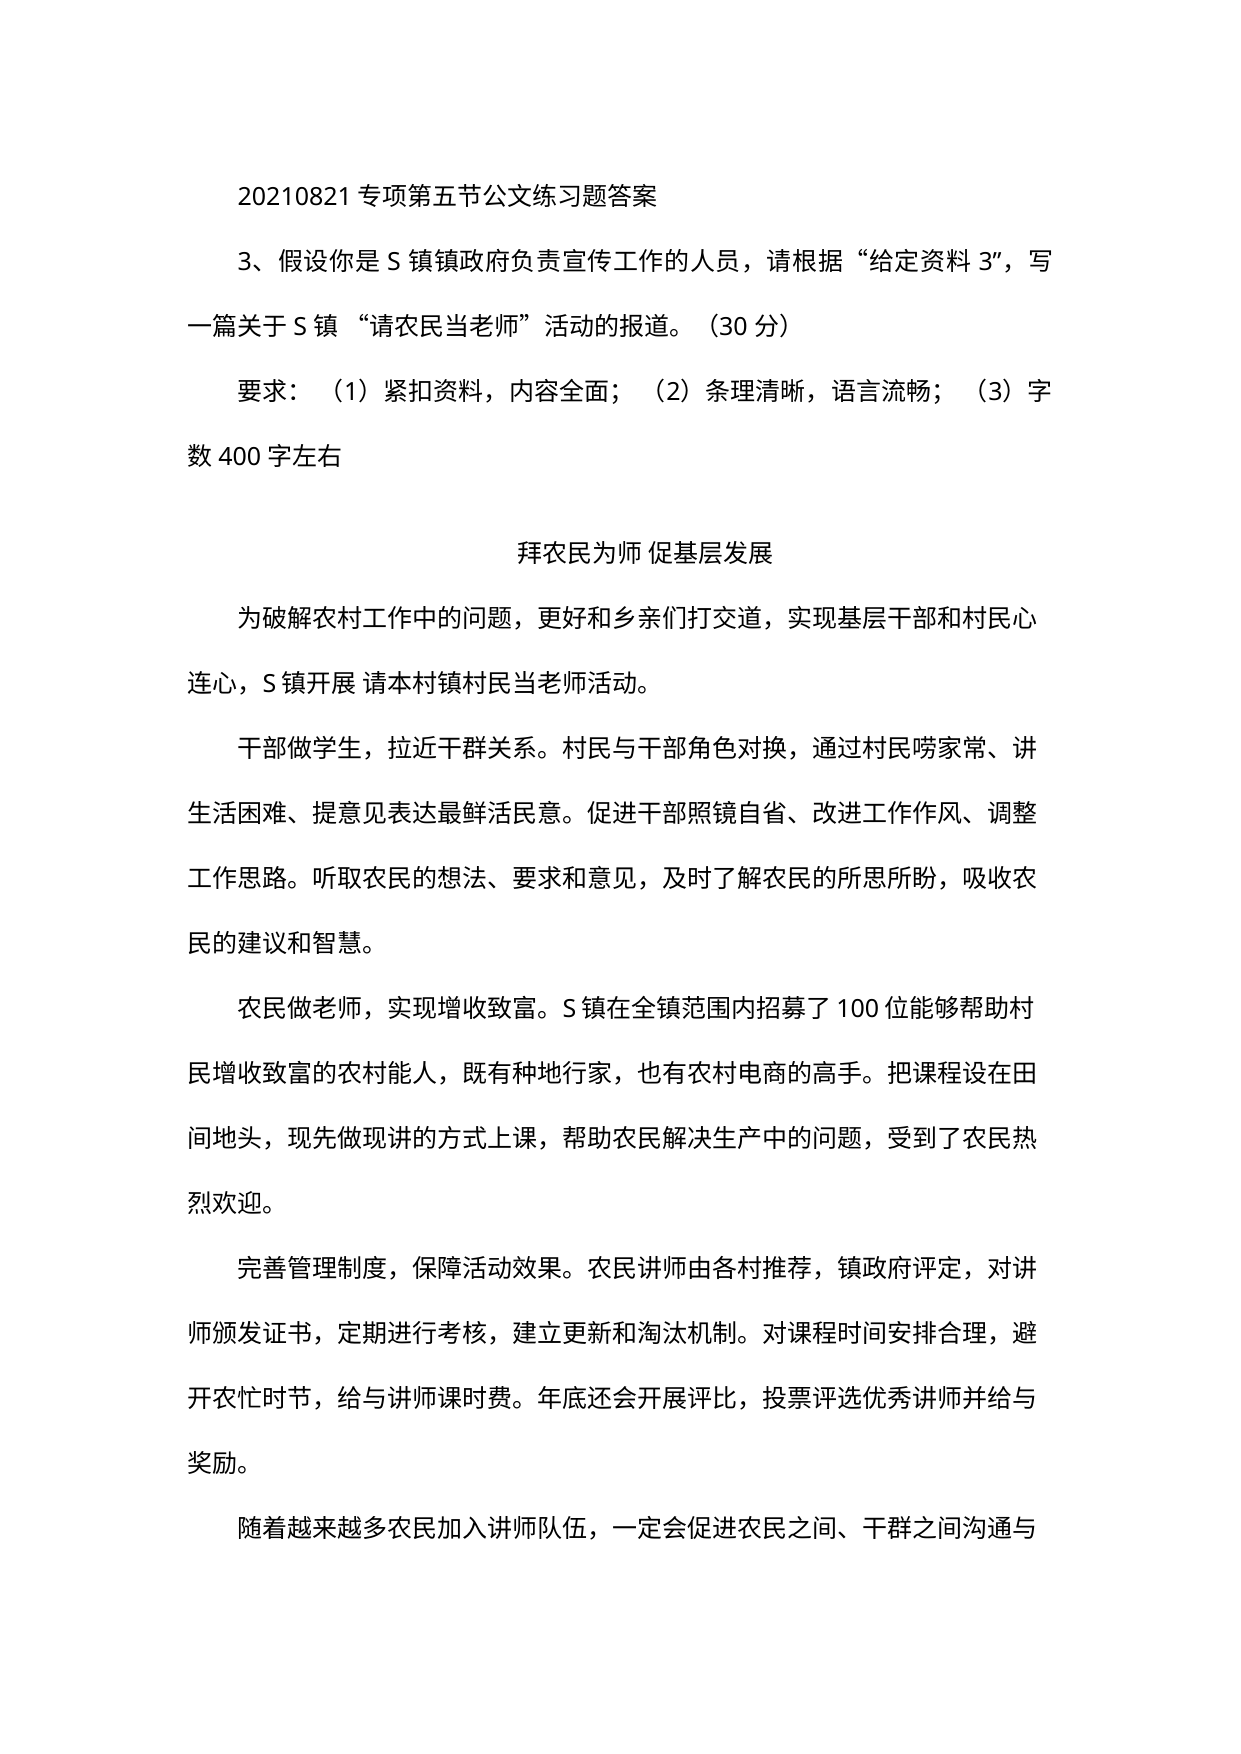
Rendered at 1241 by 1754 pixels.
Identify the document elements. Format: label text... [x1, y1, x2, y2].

text 拜农民为师 促基层发展 [187, 519, 1053, 584]
text 3、假设你是 S 镇镇政府负责宣传工作的人员，请根据“给定资料 3”，写一篇关于 S 镇 “请农民当老师”活动的报道。（30 分） [187, 227, 1053, 357]
text 完善管理制度，保障活动效果。农民讲师由各村推荐，镇政府评定，对讲师颁发证书，定期进行考核，建立更新和淘汰机制。对课程时间安排合理，避开农忙时节，给与讲师课时费。年底还会开展评比，投票评选优秀讲师并给与奖励。 [187, 1234, 1053, 1494]
text 干部做学生，拉近干群关系。村民与干部角色对换，通过村民唠家常、讲生活困难、提意见表达最鲜活民意。促进干部照镜自省、改进工作作风、调整工作思路。听取农民的想法、要求和意见，及时了解农民的所思所盼，吸收农民的建议和智慧。 [187, 714, 1053, 974]
text 20210821专项第五节公文练习题答案 [187, 162, 1053, 227]
text 农民做老师，实现增收致富。S镇在全镇范围内招募了100位能够帮助村民增收致富的农村能人，既有种地行家，也有农村电商的高手。把课程设在田间地头，现先做现讲的方式上课，帮助农民解决生产中的问题，受到了农民热烈欢迎。 [187, 974, 1053, 1234]
text 为破解农村工作中的问题，更好和乡亲们打交道，实现基层干部和村民心连心，S镇开展 请本村镇村民当老师活动。 [187, 584, 1053, 714]
text 要求： （1）紧扣资料，内容全面； （2）条理清晰，语言流畅； （3）字数 400 字左右 [187, 357, 1053, 487]
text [187, 1494, 1053, 1559]
